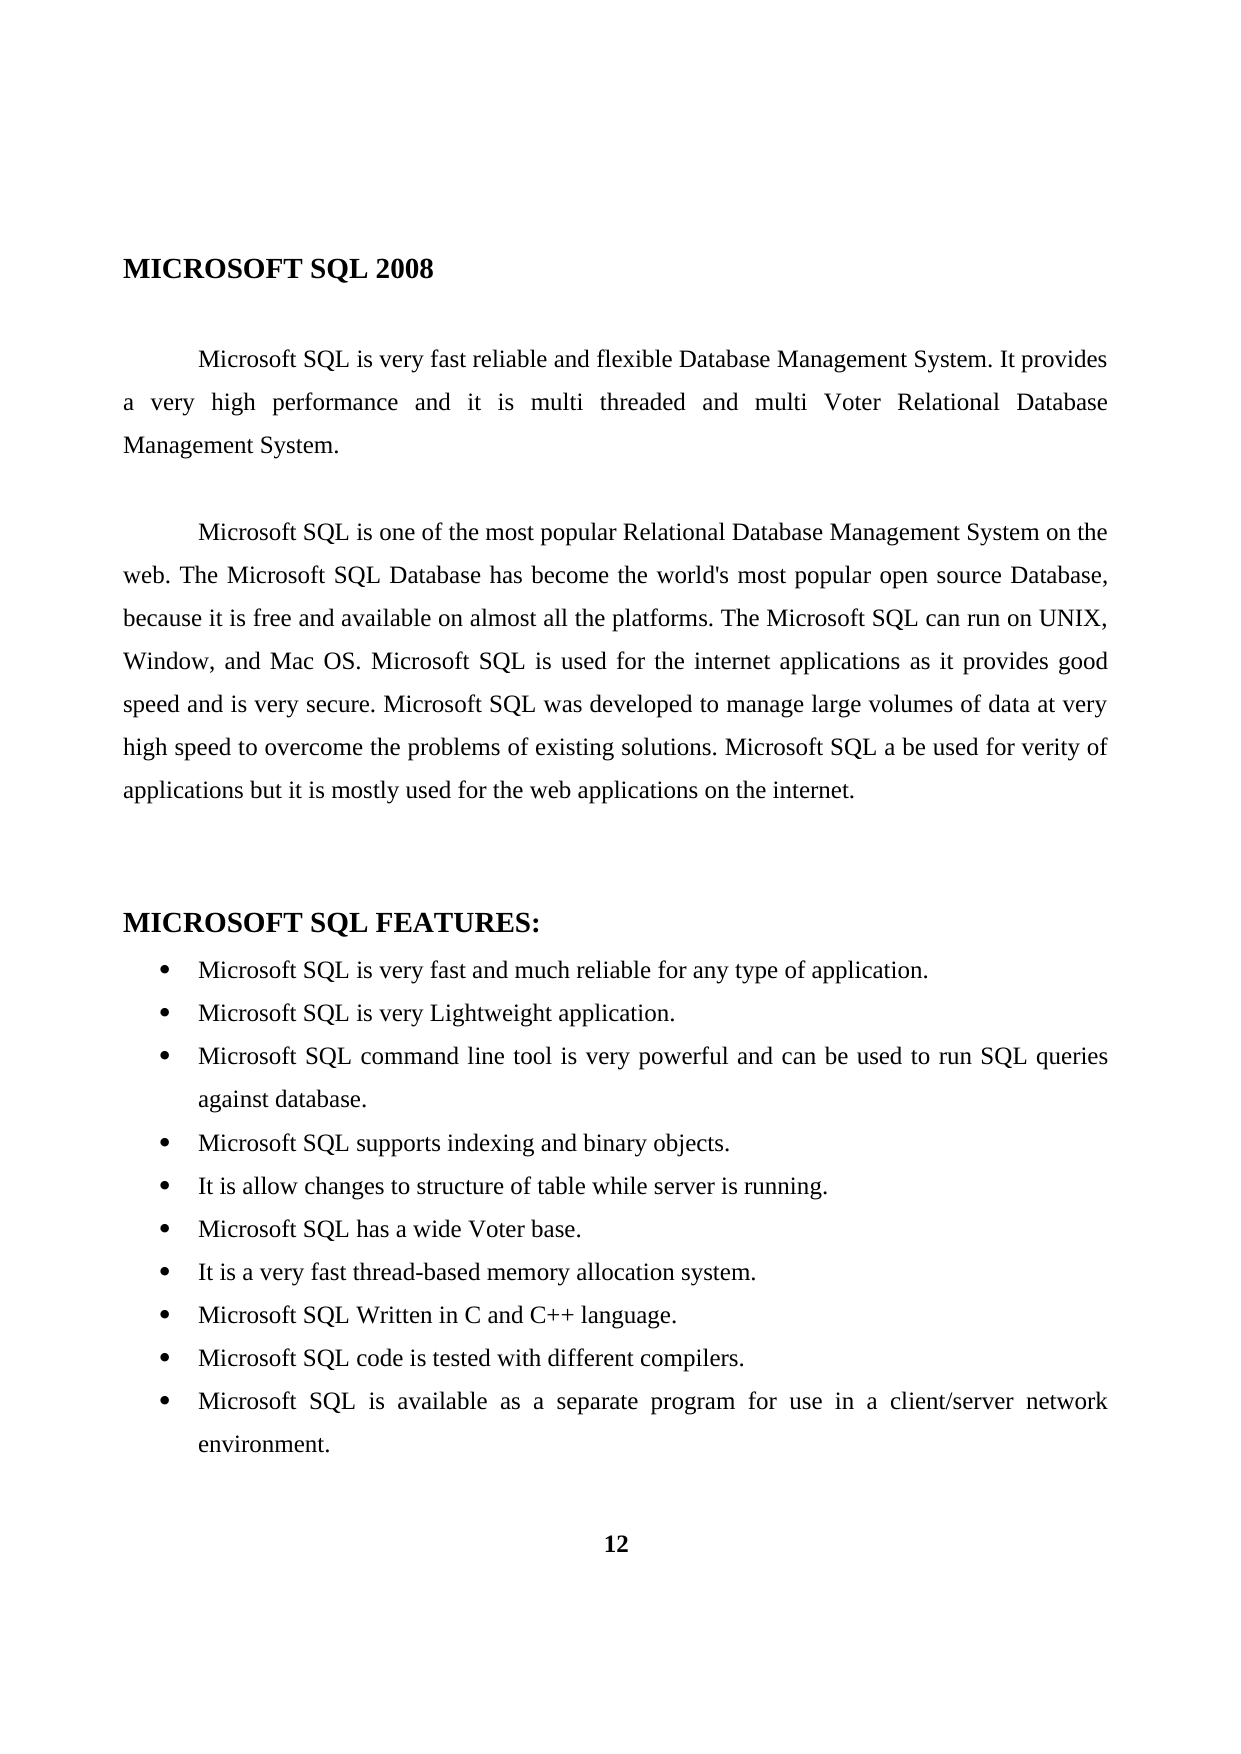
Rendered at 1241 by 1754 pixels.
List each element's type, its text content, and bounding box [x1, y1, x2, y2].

list Microsoft SQL is very Lightweight application. [160, 998, 1109, 1027]
list Microsoft SQL is available as a separate program for use in a client/server network environment. [160, 1386, 1109, 1458]
text Microsoft SQL is one of the most popular Relational Database Management System on the web. The Microsoft SQL Database has become the world's most popular open source Database, because it is free and available on almost all the platforms. The Microsoft SQL can run on UNIX, Window, and Mac OS. Microsoft SQL is used for the internet applications as it provides good speed and is very secure. Microsoft SQL was developed to manage large volumes of data at very high speed to overcome the problems of existing solutions. Microsoft SQL a be used for verity of applications but it is mostly used for the web applications on the internet. [123, 517, 1109, 804]
text Microsoft SQL is very fast reliable and flexible Database Management System. It provides a very high performance and it is multi threaded and multi Voter Relational Database Management System. [123, 344, 1109, 459]
list Microsoft SQL has a wide Voter base. [160, 1214, 1109, 1243]
list Microsoft SQL supports indexing and binary objects. [160, 1128, 1109, 1156]
list Microsoft SQL Written in C and C++ language. [160, 1300, 1109, 1329]
list Microsoft SQL code is tested with different compilers. [160, 1343, 1109, 1372]
list Microsoft SQL is very fast and much reliable for any type of application. [160, 955, 1109, 984]
text MICROSOFT SQL FEATURES: [123, 905, 1109, 938]
list It is allow changes to structure of table while server is running. [160, 1171, 1109, 1199]
list It is a very fast thread-based memory allocation system. [160, 1257, 1109, 1286]
list Microsoft SQL command line tool is very powerful and can be used to run SQL queries against database. [160, 1041, 1109, 1113]
text MICROSOFT SQL 2008 [123, 251, 1109, 284]
